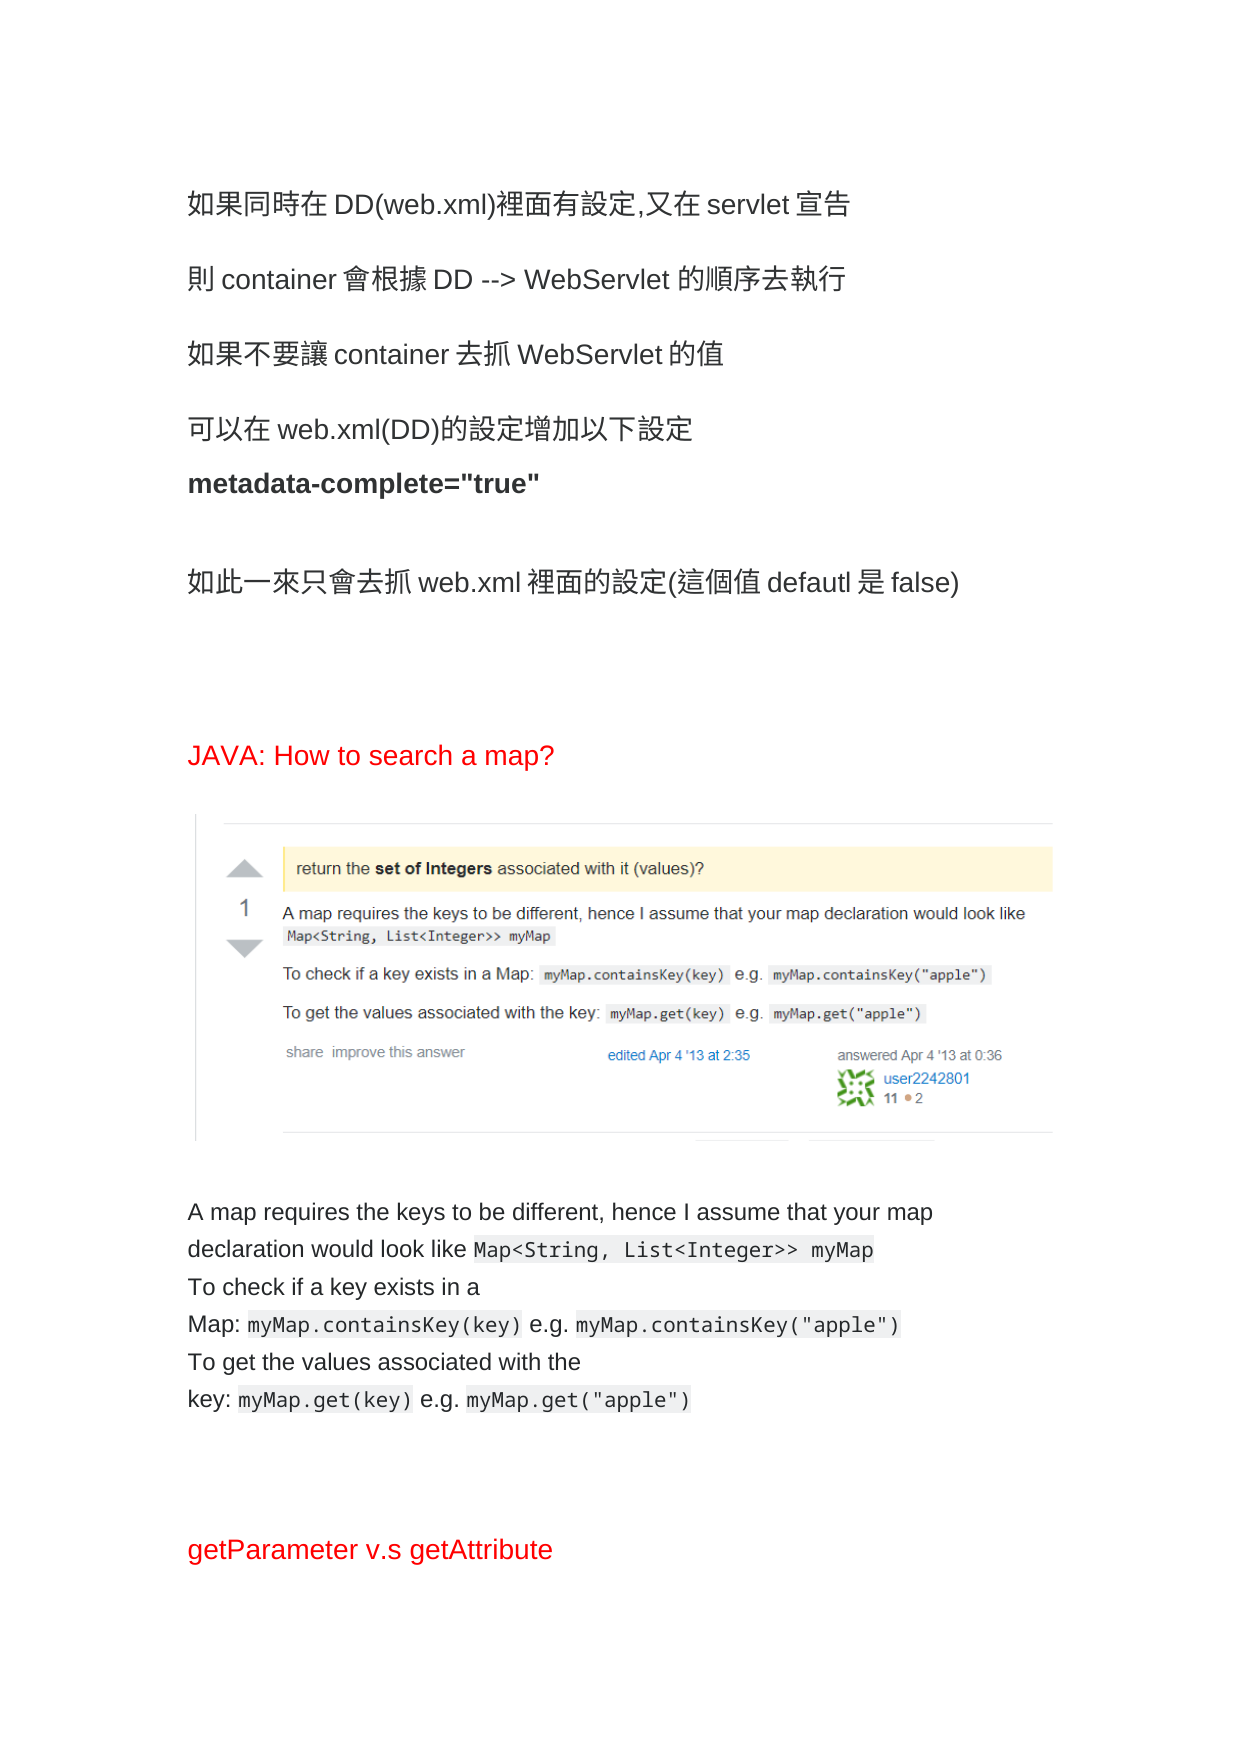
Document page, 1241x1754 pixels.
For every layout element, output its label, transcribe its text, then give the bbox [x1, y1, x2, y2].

text 如果同時在DD(web.xml)裡面有設定,又在servlet宣告 則container會根據DD --> WebServlet 的順序去執行 如果不要讓container去抓WebServlet的值 可以在web.xml(DD)的設定增加以下設定 metadata-complete="true" [187, 164, 1053, 502]
text 如此一來只會去抓web.xml裡面的設定(這個值defautl是false) [187, 543, 1053, 618]
picture [187, 814, 1053, 1141]
text To get the values associated with the key: myMap.get(key) e.g. myMap.get("apple") [187, 1343, 1053, 1418]
text JAVA: How to search a map? [187, 736, 1053, 774]
text A map requires the keys to be different, hence I assume that your map declaration would look like Map<String, List<Integer>> myMap [187, 1193, 1053, 1268]
text To check if a key exists in a Map: myMap.containsKey(key) e.g. myMap.containsKey("apple") [187, 1268, 1053, 1343]
text getParameter v.s getAttribute [187, 1530, 1053, 1568]
